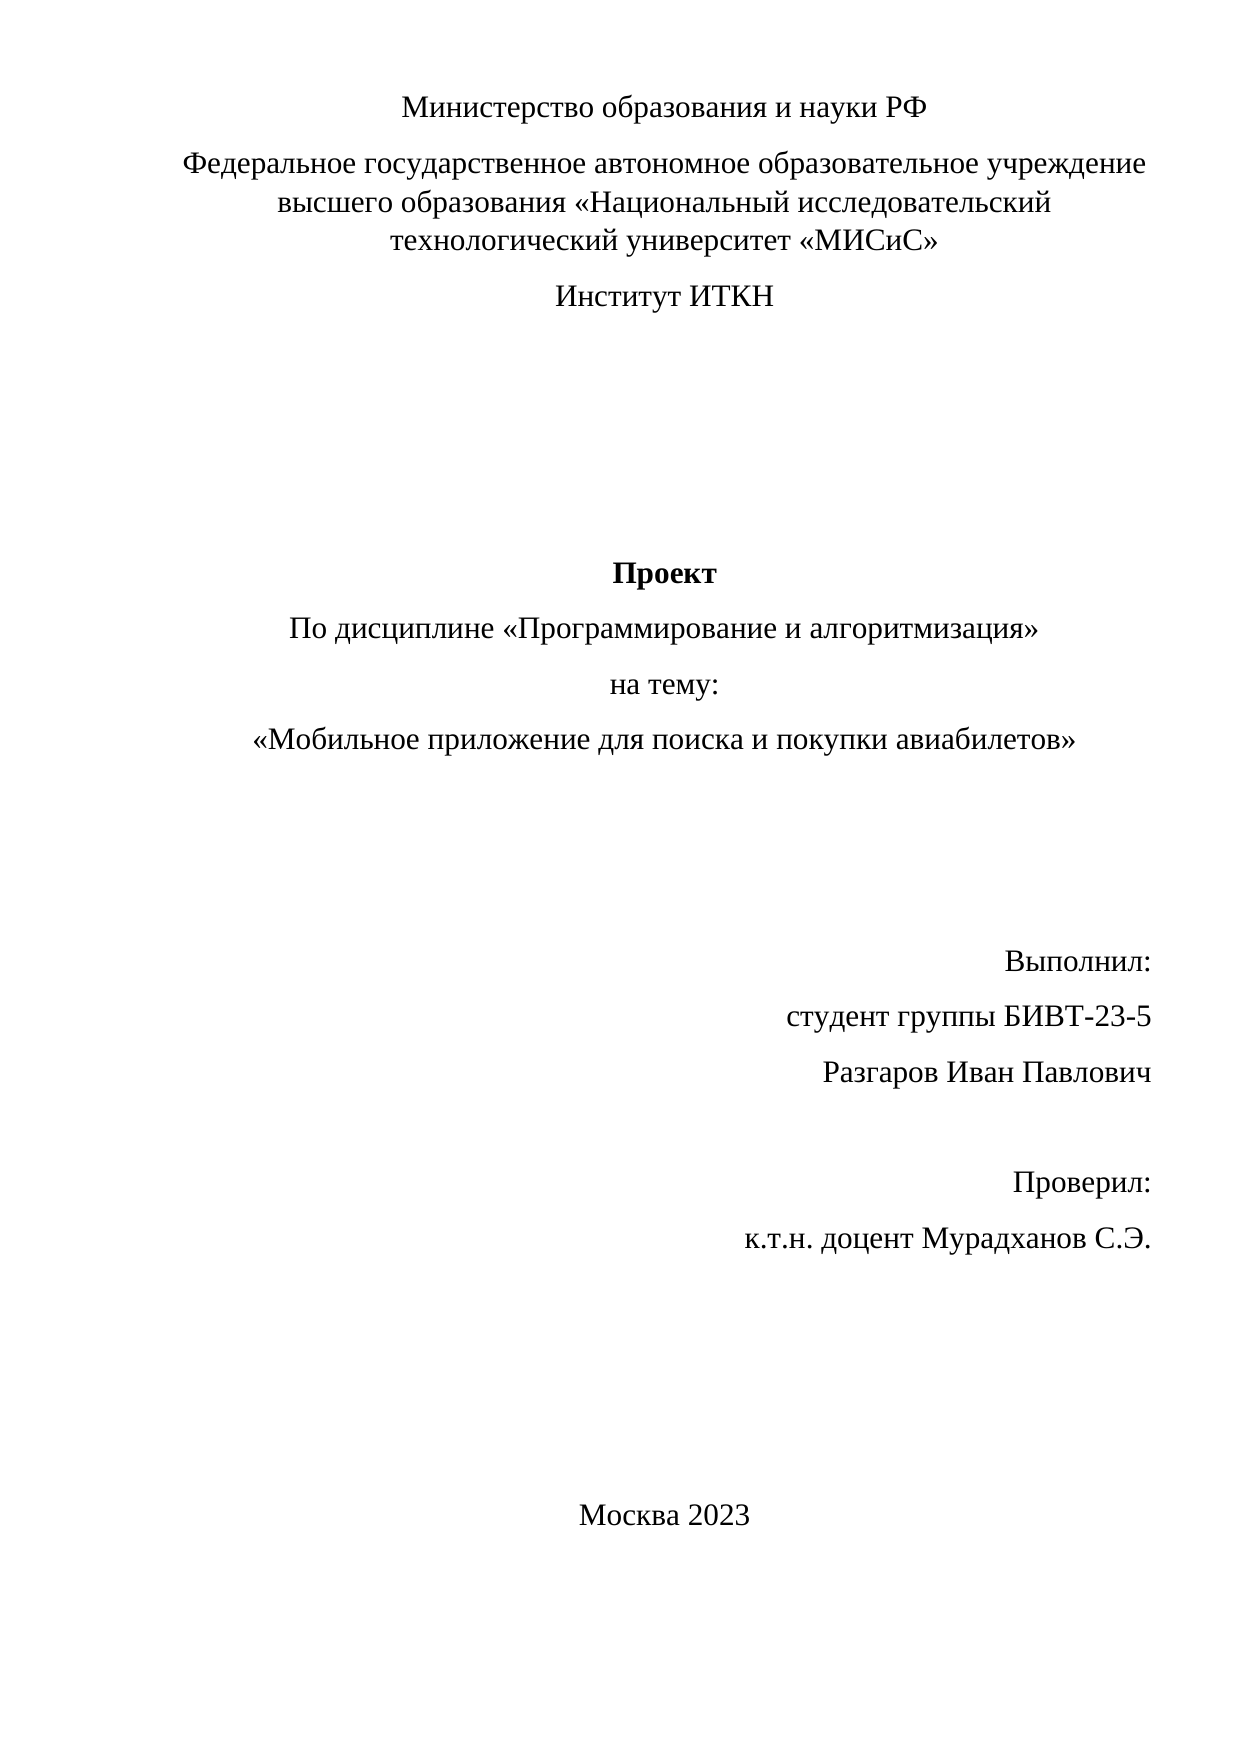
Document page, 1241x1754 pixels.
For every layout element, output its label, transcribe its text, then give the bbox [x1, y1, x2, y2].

text студент группы БИВТ-23-5 [177, 997, 1152, 1033]
text Институт ИТКН [177, 277, 1152, 313]
text к.т.н. доцент Мурадханов С.Э. [177, 1219, 1152, 1255]
text Москва 2023 [177, 1496, 1152, 1532]
text Проверил: [177, 1164, 1152, 1199]
text Министерство образования и науки РФ [177, 89, 1152, 124]
text на тему: [177, 665, 1152, 701]
text По дисциплине «Программирование и алгоритмизация» [177, 609, 1152, 645]
text Выполнил: [177, 942, 1152, 978]
text Федеральное государственное автономное образовательное учреждение высшего образования «Национальный исследовательский технологический университет «МИСиС» [177, 144, 1152, 257]
text «Мобильное приложение для поиска и покупки авиабилетов» [177, 720, 1152, 756]
text Проект [177, 554, 1152, 590]
text Разгаров Иван Павлович [177, 1053, 1152, 1089]
